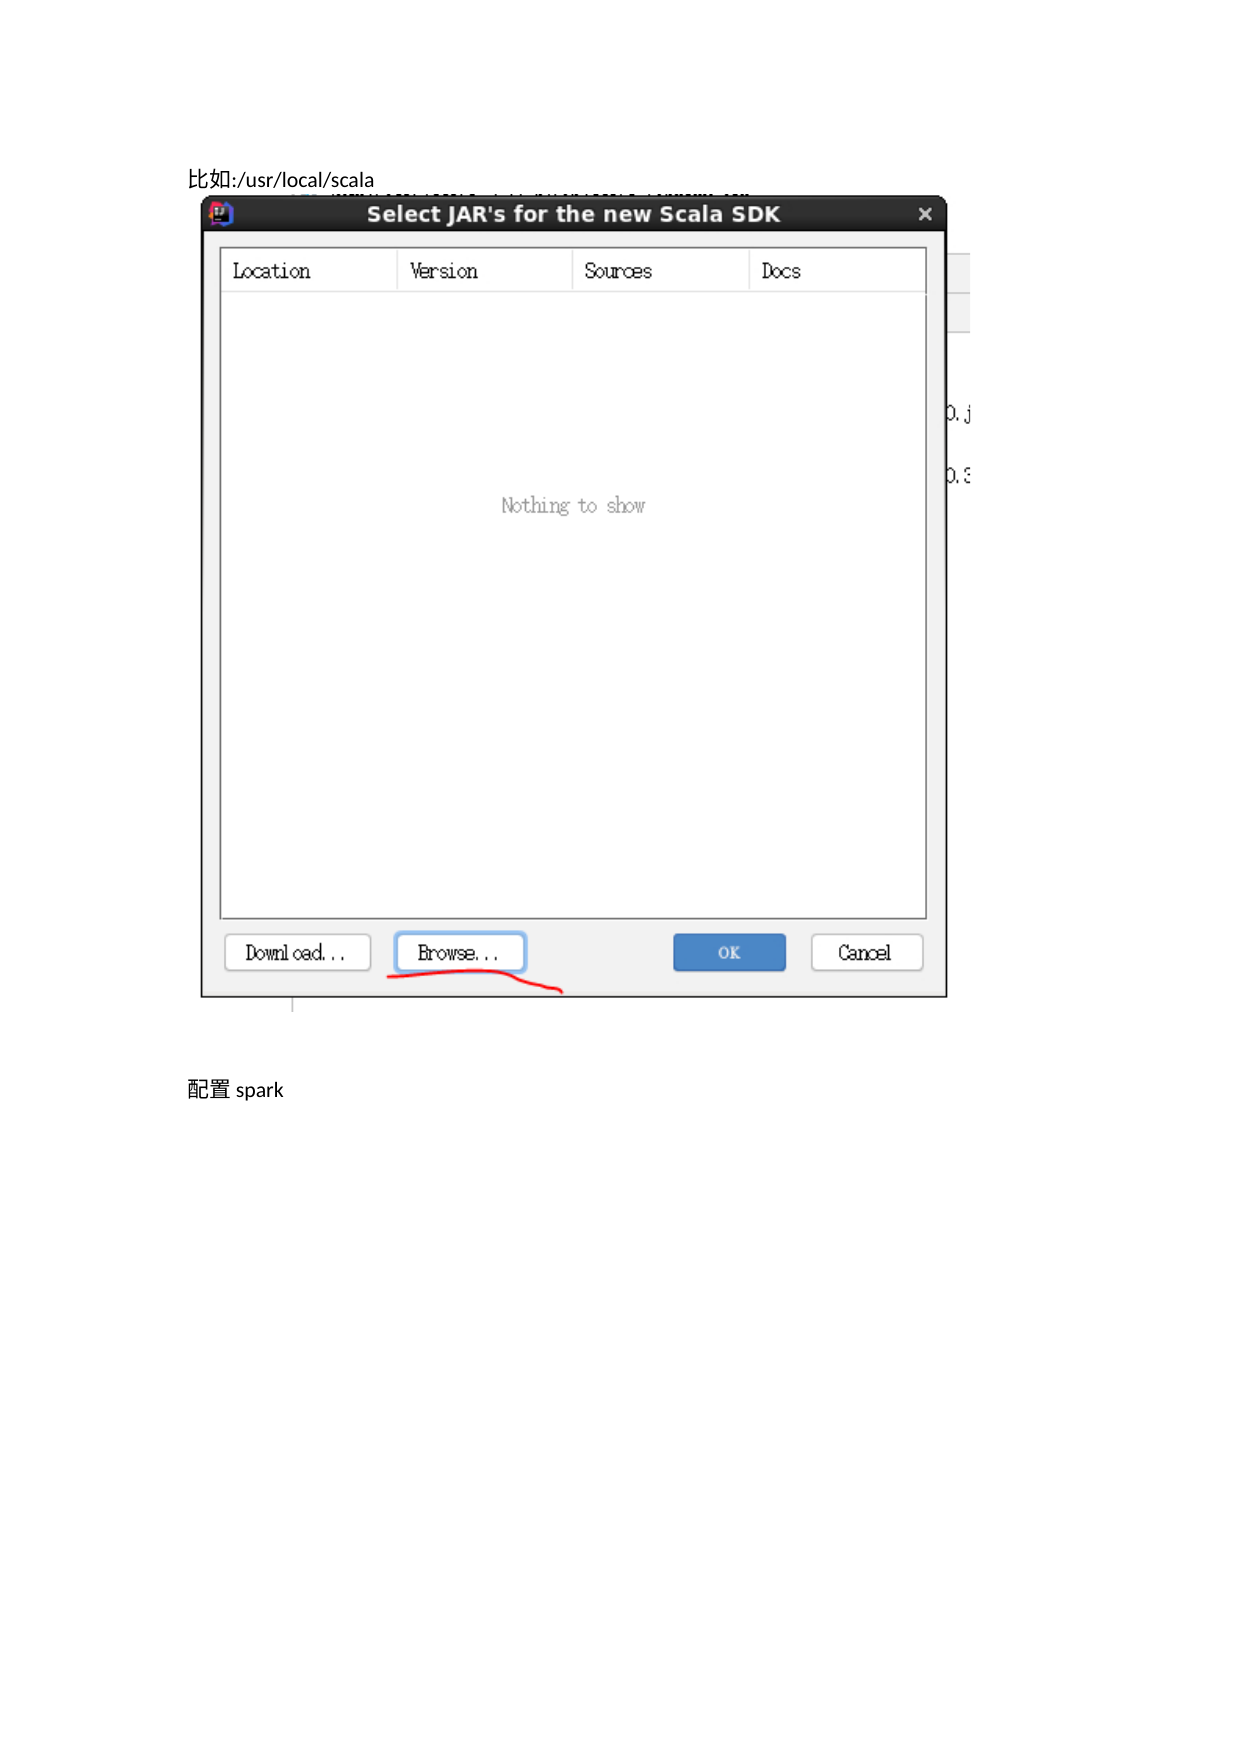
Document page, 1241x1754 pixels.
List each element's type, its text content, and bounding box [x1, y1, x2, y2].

text 配置spark [187, 1072, 1053, 1104]
picture [187, 194, 971, 1012]
text 比如:/usr/local/scala [187, 162, 1053, 194]
